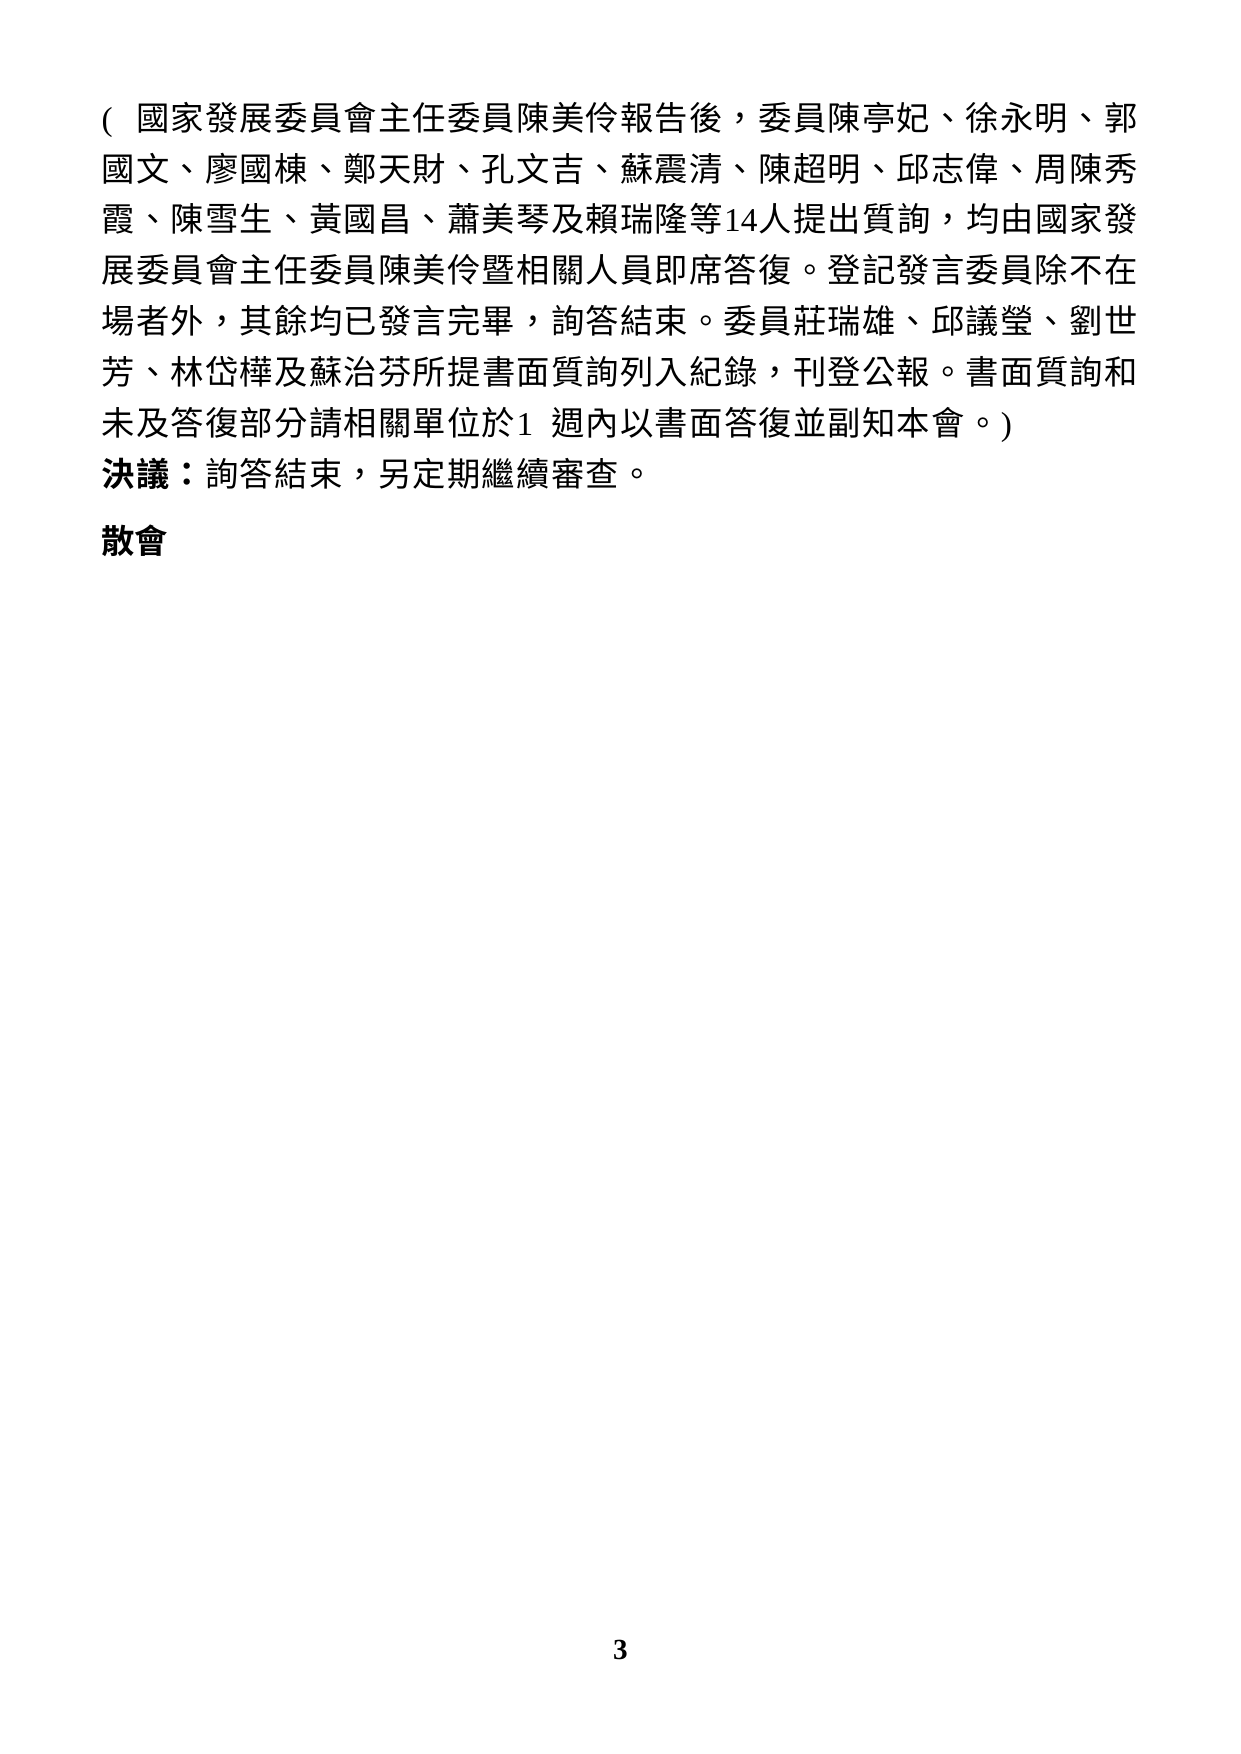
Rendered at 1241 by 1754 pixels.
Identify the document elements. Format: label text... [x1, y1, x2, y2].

text 散會 [0, 512, 1139, 564]
list 決議：詢答結束，另定期繼續審查。 [101, 446, 1139, 497]
list (國家發展委員會主任委員陳美伶報告後，委員陳亭妃、徐永明、郭國文、廖國棟、鄭天財、孔文吉、蘇震清、陳超明、邱志偉、周陳秀霞、陳雪生、黃國昌、蕭美琴及賴瑞隆等14人提出質詢，均由國家發展委員會主任委員陳美伶暨相關人員即席答復。登記發言委員除不在場者外，其餘均已發言完畢，詢答結束。委員莊瑞雄、邱議瑩、劉世芳、林岱樺及蘇治芬所提書面質詢列入紀錄，刊登公報。書面質詢和未及答復部分請相關單位於1週內以書面答復並副知本會。) [101, 90, 1139, 446]
